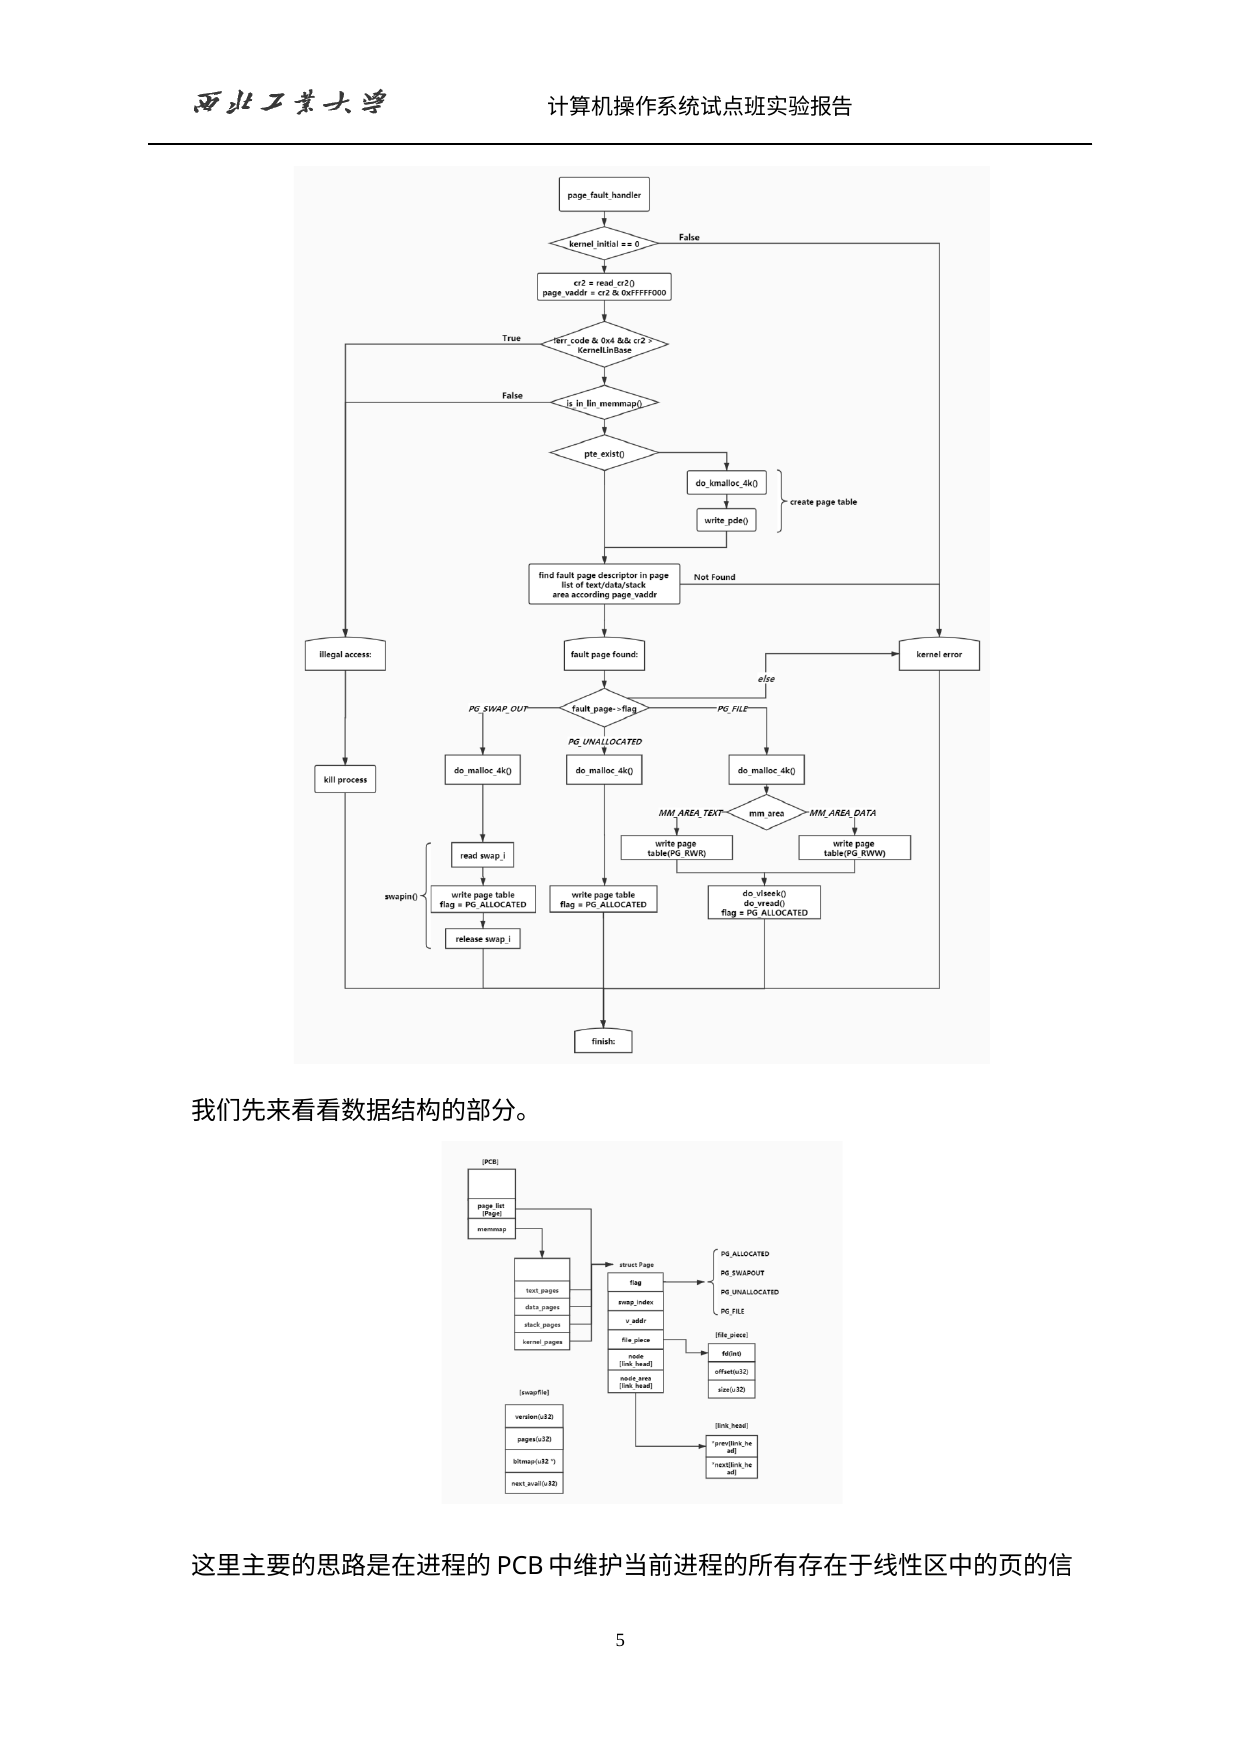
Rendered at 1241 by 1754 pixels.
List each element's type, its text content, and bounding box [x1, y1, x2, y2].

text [148, 1531, 1092, 1596]
picture [441, 1141, 843, 1504]
text 我们先来看看数据结构的部分。 [148, 1076, 1092, 1141]
picture [293, 166, 990, 1064]
